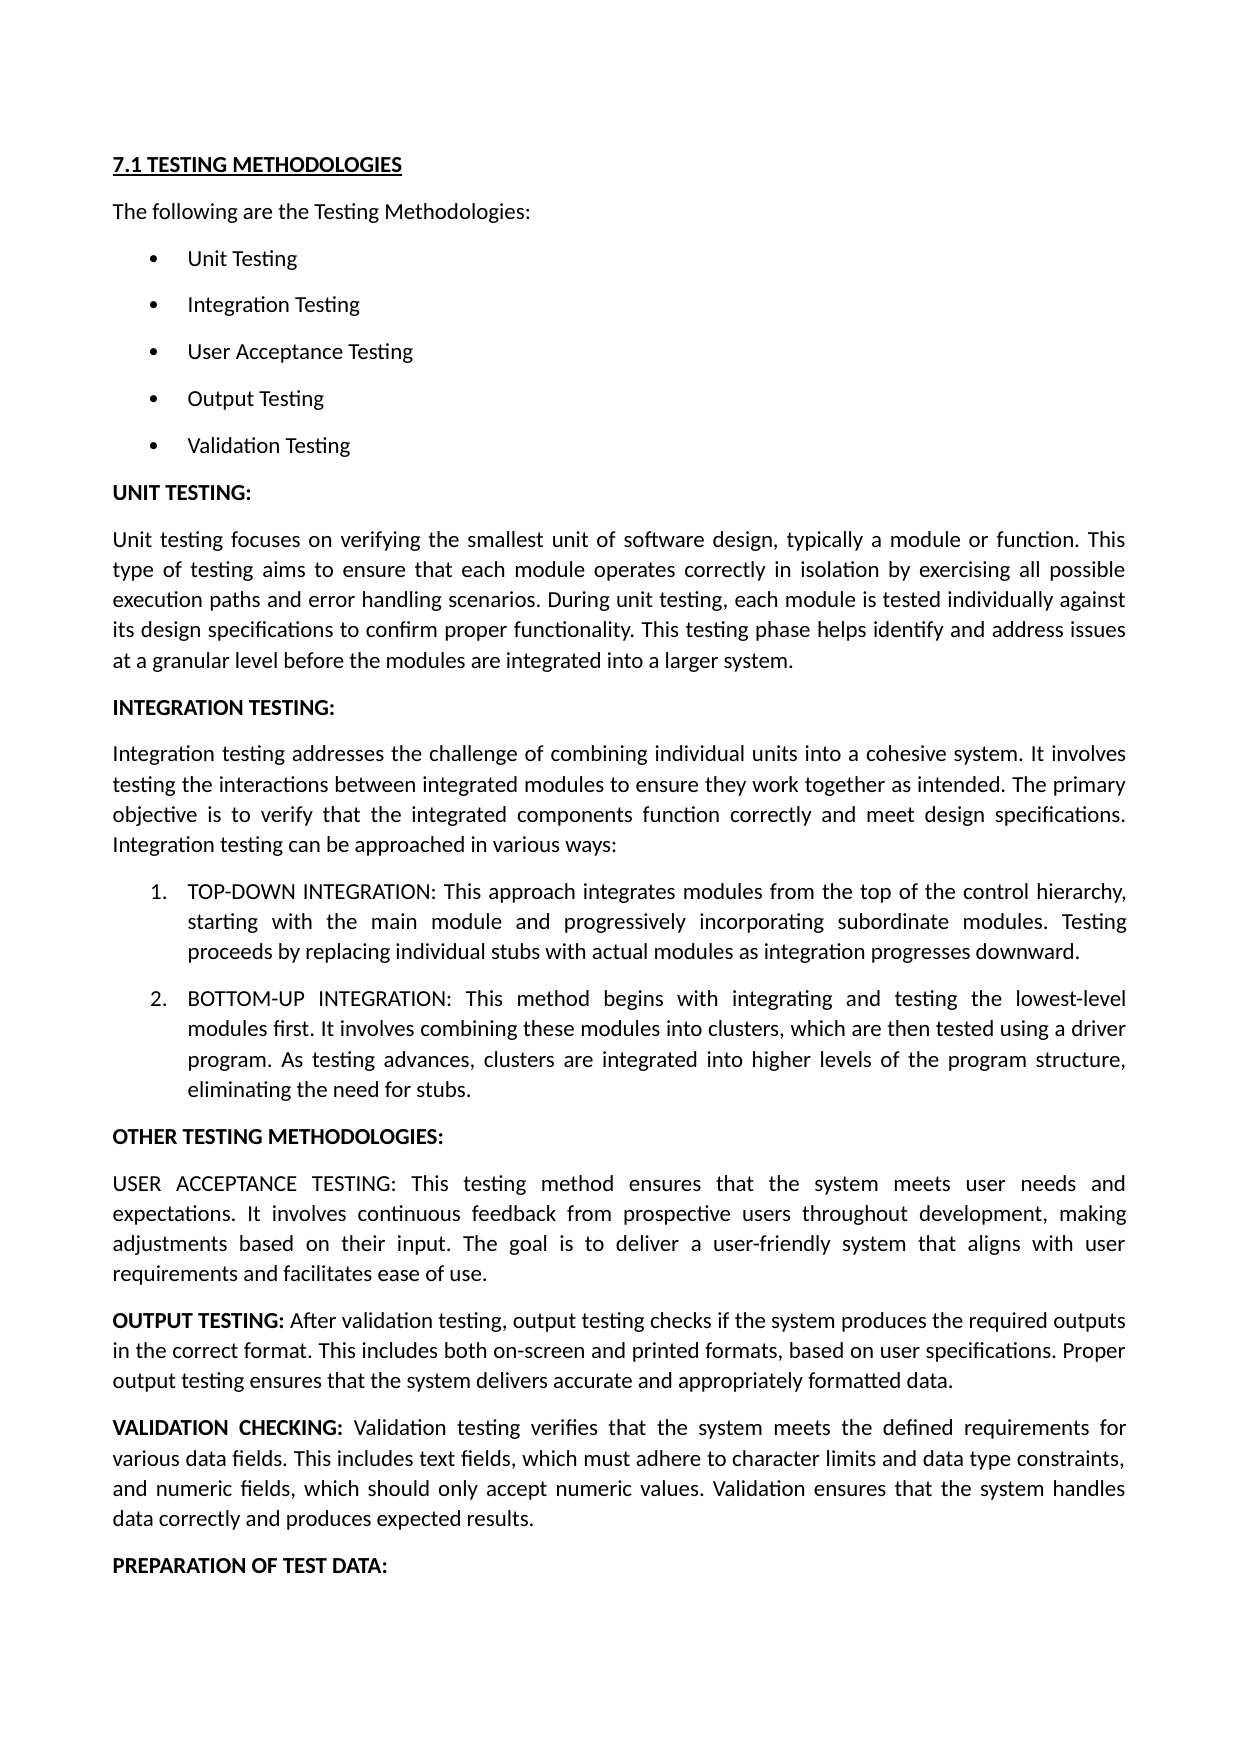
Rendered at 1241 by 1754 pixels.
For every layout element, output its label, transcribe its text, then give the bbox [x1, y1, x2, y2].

list BOTTOM-UP INTEGRATION: This method begins with integrating and testing the lowest-level modules first. It involves combining these modules into clusters, which are then tested using a driver program. As testing advances, clusters are integrated into higher levels of the program structure, eliminating the need for stubs. [150, 984, 1128, 1103]
text OUTPUT TESTING: After validation testing, output testing checks if the system produces the required outputs in the correct format. This includes both on-screen and printed formats, based on user specifications. Proper output testing ensures that the system delivers accurate and appropriately formatted data. [112, 1306, 1128, 1395]
text USER ACCEPTANCE TESTING: This testing method ensures that the system meets user needs and expectations. It involves continuous feedback from prospective users throughout development, making adjustments based on their input. The goal is to deliver a user-friendly system that aligns with user requirements and facilitates ease of use. [112, 1169, 1128, 1287]
list User Acceptance Testing [150, 337, 1128, 366]
text UNIT TESTING: [112, 478, 1128, 506]
list Unit Testing [150, 244, 1128, 272]
list Validation Testing [150, 431, 1128, 459]
text OTHER TESTING METHODOLOGIES: [112, 1122, 1128, 1150]
list Output Testing [150, 384, 1128, 412]
text PREPARATION OF TEST DATA: [112, 1551, 1128, 1579]
text VALIDATION CHECKING: Validation testing verifies that the system meets the defined requirements for various data fields. This includes text fields, which must adhere to character limits and data type constraints, and numeric fields, which should only accept numeric values. Validation ensures that the system handles data correctly and produces expected results. [112, 1413, 1128, 1532]
text INTEGRATION TESTING: [112, 693, 1128, 721]
list Integration Testing [150, 291, 1128, 319]
text The following are the Testing Methodologies: [112, 197, 1128, 225]
text Unit testing focuses on verifying the smallest unit of software design, typically a module or function. This type of testing aims to ensure that each module operates correctly in isolation by exercising all possible execution paths and error handling scenarios. During unit testing, each module is tested individually against its design specifications to confirm proper functionality. This testing phase helps identify and address issues at a granular level before the modules are integrated into a larger system. [112, 525, 1128, 674]
text Integration testing addresses the challenge of combining individual units into a cohesive system. It involves testing the interactions between integrated modules to ensure they work together as intended. The primary objective is to verify that the integrated components function correctly and meet design specifications. Integration testing can be approached in various ways: [112, 739, 1128, 858]
list TOP-DOWN INTEGRATION: This approach integrates modules from the top of the control hierarchy, starting with the main module and progressively incorporating subordinate modules. Testing proceeds by replacing individual stubs with actual modules as integration progresses downward. [150, 877, 1128, 966]
text 7.1 TESTING METHODOLOGIES [112, 150, 1128, 178]
